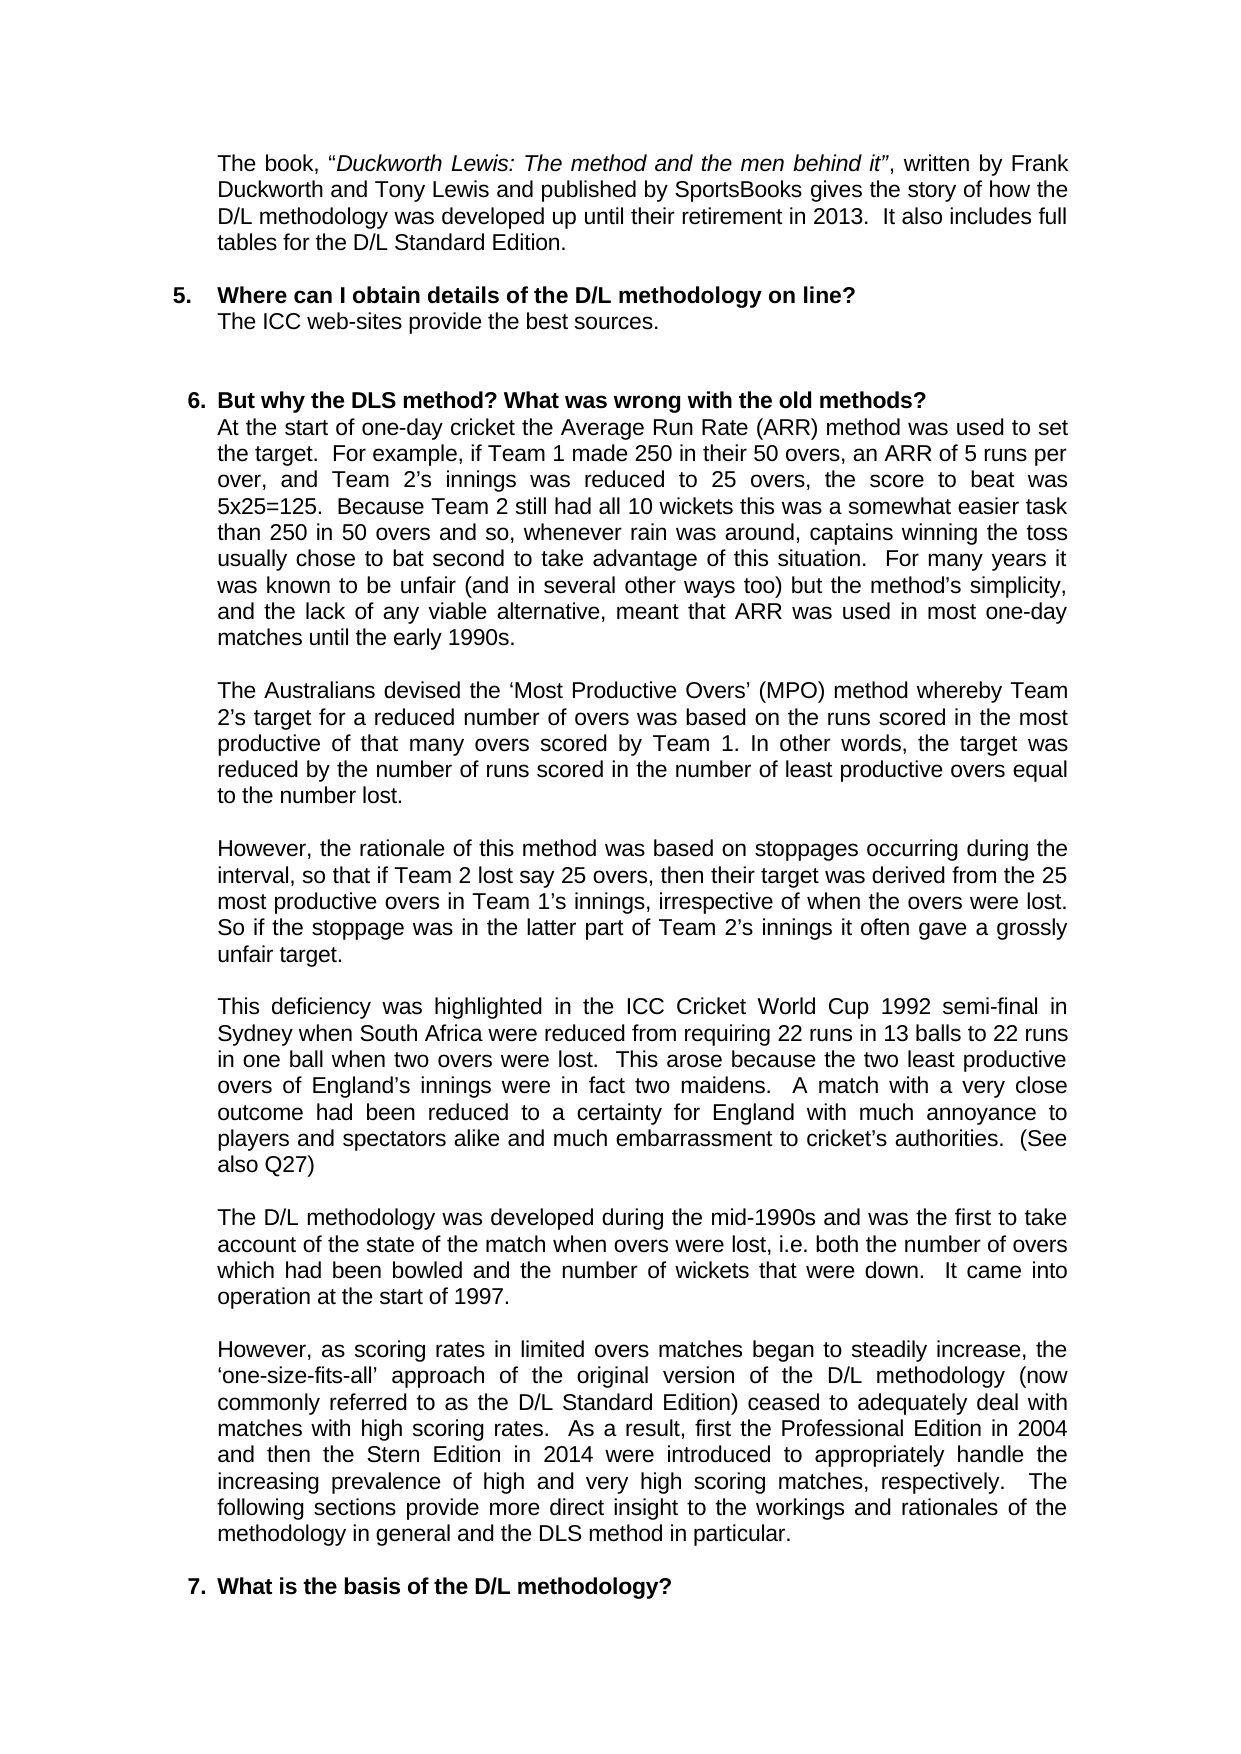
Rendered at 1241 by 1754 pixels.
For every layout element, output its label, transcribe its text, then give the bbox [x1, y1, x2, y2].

text However, as scoring rates in limited overs matches began to steadily increase, the ‘one-size-fits-all’ approach of the original version of the D/L methodology (now commonly referred to as the D/L Standard Edition) ceased to adequately deal with matches with high scoring rates. As a result, first the Professional Edition in 2004 and then the Stern Edition in 2014 were introduced to appropriately handle the increasing prevalence of high and very high scoring matches, respectively. The following sections provide more direct insight to the workings and rationales of the methodology in general and the DLS method in particular. [217, 1336, 1069, 1547]
text However, the rationale of this method was based on stoppages occurring during the interval, so that if Team 2 lost say 25 overs, then their target was derived from the 25 most productive overs in Team 1’s innings, irrespective of when the overs were lost. So if the stoppage was in the latter part of Team 2’s innings it often gave a grossly unfair target. [217, 835, 1069, 967]
list Where can I obtain details of the D/L methodology on line? [173, 282, 1069, 308]
text The book, “Duckworth Lewis: The method and the men behind it”, written by Frank Duckworth and Tony Lewis and published by SportsBooks gives the story of how the D/L methodology was developed up until their retirement in 2013. It also includes full tables for the D/L Standard Edition. [217, 150, 1069, 255]
text The D/L methodology was developed during the mid-1990s and was the first to take account of the state of the match when overs were lost, i.e. both the number of overs which had been bowled and the number of wickets that were down. It came into operation at the start of 1997. [217, 1204, 1069, 1309]
list What is the basis of the D/L methodology? [187, 1573, 1069, 1599]
text The ICC web-sites provide the best sources. [217, 308, 1069, 334]
text This deficiency was highlighted in the ICC Cricket World Cup 1992 semi-final in Sydney when South Africa were reduced from requiring 22 runs in 13 balls to 22 runs in one ball when two overs were lost. This arose because the two least productive overs of England’s innings were in fact two maidens. A match with a very close outcome had been reduced to a certainty for England with much annoyance to players and spectators alike and much embarrassment to cricket’s authorities. (See also Q27) [217, 993, 1069, 1178]
text The Australians devised the ‘Most Productive Overs’ (MPO) method whereby Team 2’s target for a reduced number of overs was based on the runs scored in the most productive of that many overs scored by Team 1. In other words, the target was reduced by the number of runs scored in the number of least productive overs equal to the number lost. [217, 677, 1069, 809]
text At the start of one-day cricket the Average Run Rate (ARR) method was used to set the target. For example, if Team 1 made 250 in their 50 overs, an ARR of 5 runs per over, and Team 2’s innings was reduced to 25 overs, the score to beat was 5x25=125. Because Team 2 still had all 10 wickets this was a somewhat easier task than 250 in 50 overs and so, whenever rain was around, captains winning the toss usually chose to bat second to take advantage of this situation. For many years it was known to be unfair (and in several other ways too) but the method’s simplicity, and the lack of any viable alternative, meant that ARR was used in most one-day matches until the early 1990s. [217, 413, 1069, 651]
list But why the DLS method? What was wrong with the old methods? [187, 387, 1069, 413]
